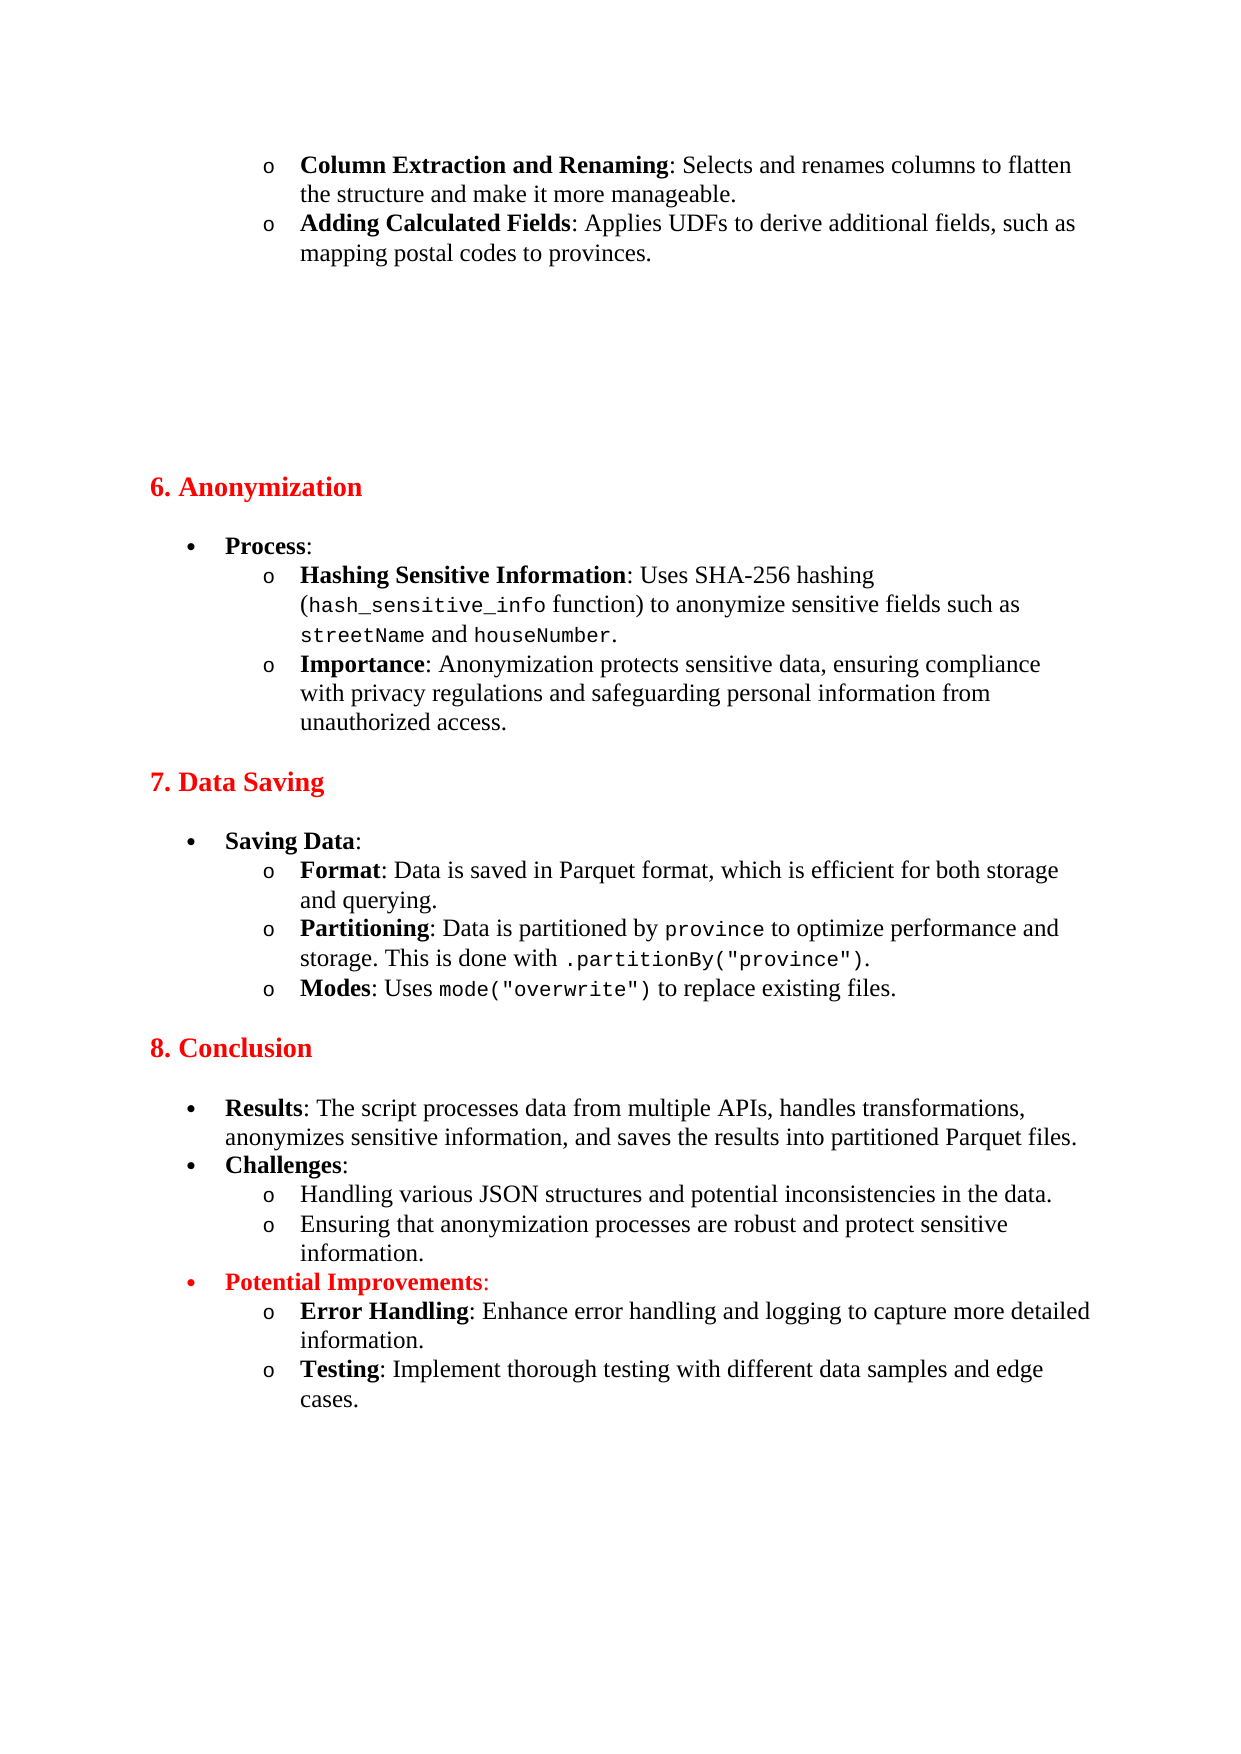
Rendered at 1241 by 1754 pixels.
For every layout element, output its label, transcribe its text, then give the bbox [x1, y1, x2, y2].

list Adding Calculated Fields: Applies UDFs to derive additional fields, such as mapping postal codes to provinces. [262, 208, 1090, 267]
list Potential Improvements: [187, 1267, 1090, 1296]
list Importance: Anonymization protects sensitive data, ensuring compliance with privacy regulations and safeguarding personal information from unauthorized access. [262, 649, 1090, 736]
list Column Extraction and Renaming: Selects and renames columns to flatten the structure and make it more manageable. [262, 150, 1090, 208]
list Partitioning: Data is partitioned by province to optimize performance and storage. This is done with .partitionBy("province"). [262, 913, 1090, 973]
list Format: Data is saved in Parquet format, which is efficient for both storage and querying. [262, 855, 1090, 913]
list Hashing Sensitive Information: Uses SHA-256 hashing (hash_sensitive_info function) to anonymize sensitive fields such as streetName and houseNumber. [262, 560, 1090, 649]
list Results: The script processes data from multiple APIs, handles transformations, anonymizes sensitive information, and saves the results into partitioned Parquet files. [187, 1093, 1090, 1151]
text 6. Anonymization [150, 469, 1090, 502]
list Ensuring that anonymization processes are robust and protect sensitive information. [262, 1209, 1090, 1267]
list Process: [187, 531, 1090, 560]
list Modes: Uses mode("overwrite") to replace existing files. [262, 973, 1090, 1002]
list Challenges: [187, 1151, 1090, 1179]
list Testing: Implement thorough testing with different data samples and edge cases. [262, 1354, 1090, 1413]
text 8. Conclusion [150, 1031, 1090, 1064]
list Handling various JSON structures and potential inconsistencies in the data. [262, 1179, 1090, 1209]
list Saving Data: [187, 826, 1090, 855]
list Error Handling: Enhance error handling and logging to capture more detailed information. [262, 1296, 1090, 1354]
text 7. Data Saving [150, 765, 1090, 797]
